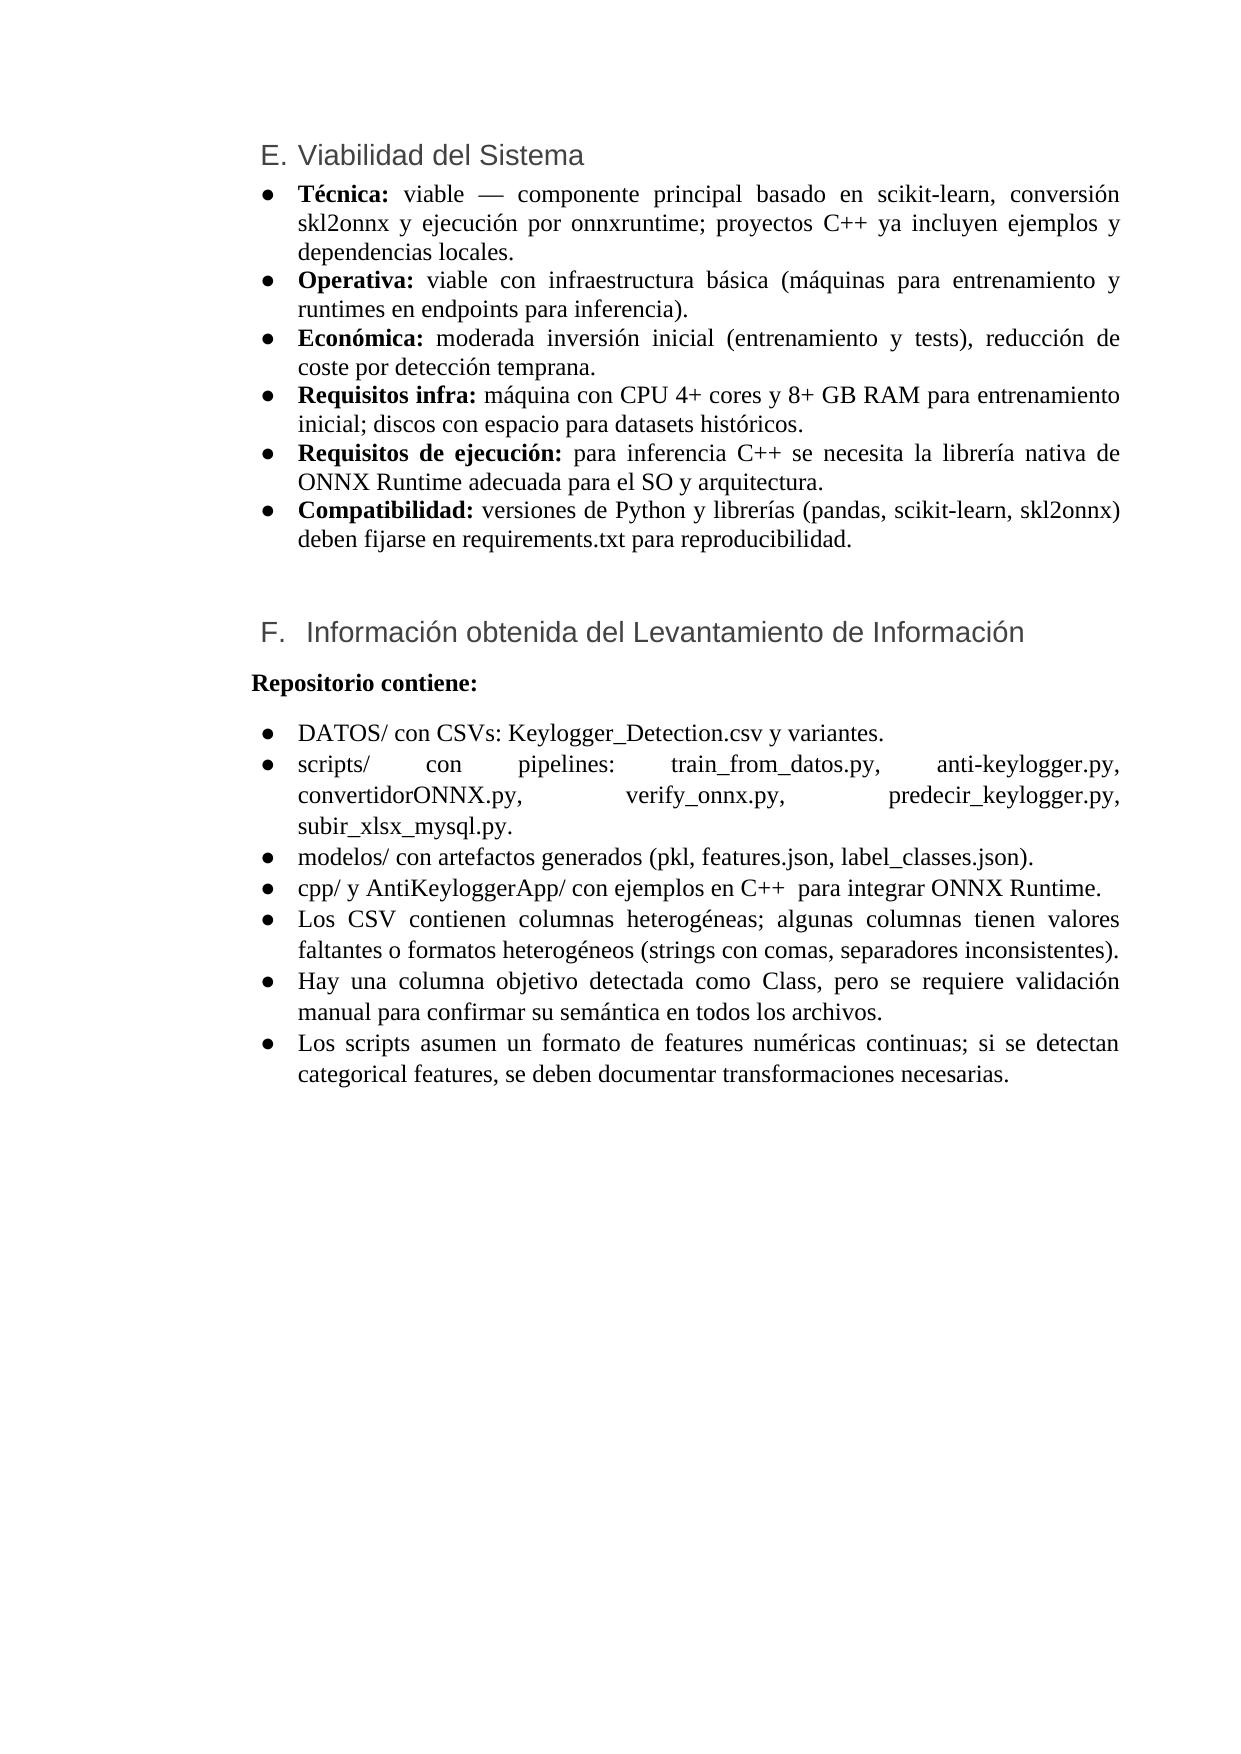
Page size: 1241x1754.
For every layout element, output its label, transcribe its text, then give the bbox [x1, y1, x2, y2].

list Operativa: viable con infraestructura básica (máquinas para entrenamiento y runtimes en endpoints para inferencia). [260, 266, 1121, 323]
list Económica: moderada inversión inicial (entrenamiento y tests), reducción de coste por detección temprana. [260, 323, 1121, 381]
list scripts/ con pipelines: train_from_datos.py, anti-keylogger.py, convertidorONNX.py, verify_onnx.py, predecir_keylogger.py, subir_xlsx_mysql.py. [260, 749, 1120, 840]
list DATOS/ con CSVs: Keylogger_Detection.csv y variantes. [260, 718, 1120, 747]
list cpp/ y AntiKeyloggerApp/ con ejemplos en C++ para integrar ONNX Runtime. [260, 873, 1120, 902]
subtitle Viabilidad del Sistema [260, 137, 1121, 171]
subtitle Información obtenida del Levantamiento de Información [260, 615, 1120, 649]
list Compatibilidad: versiones de Python y librerías (pandas, scikit-learn, skl2onnx) deben fijarse en requirements.txt para reproducibilidad. [260, 496, 1121, 553]
list Los scripts asumen un formato de features numéricas continuas; si se detectan categorical features, se deben documentar transformaciones necesarias. [260, 1028, 1120, 1088]
list Requisitos de ejecución: para inferencia C++ se necesita la librería nativa de ONNX Runtime adecuada para el SO y arquitectura. [260, 438, 1121, 496]
list Técnica: viable — componente principal basado en scikit-learn, conversión skl2onnx y ejecución por onnxruntime; proyectos C++ ya incluyen ejemplos y dependencias locales. [260, 179, 1121, 266]
list Hay una columna objetivo detectada como Class, pero se requiere validación manual para confirmar su semántica en todos los archivos. [260, 966, 1120, 1026]
list Requisitos infra: máquina con CPU 4+ cores y 8+ GB RAM para entrenamiento inicial; discos con espacio para datasets históricos. [260, 381, 1121, 438]
list Los CSV contienen columnas heterogéneas; algunas columnas tienen valores faltantes o formatos heterogéneos (strings con comas, separadores inconsistentes). [260, 904, 1120, 964]
list modelos/ con artefactos generados (pkl, features.json, label_classes.json). [260, 842, 1120, 871]
text Repositorio contiene: [251, 668, 1120, 697]
